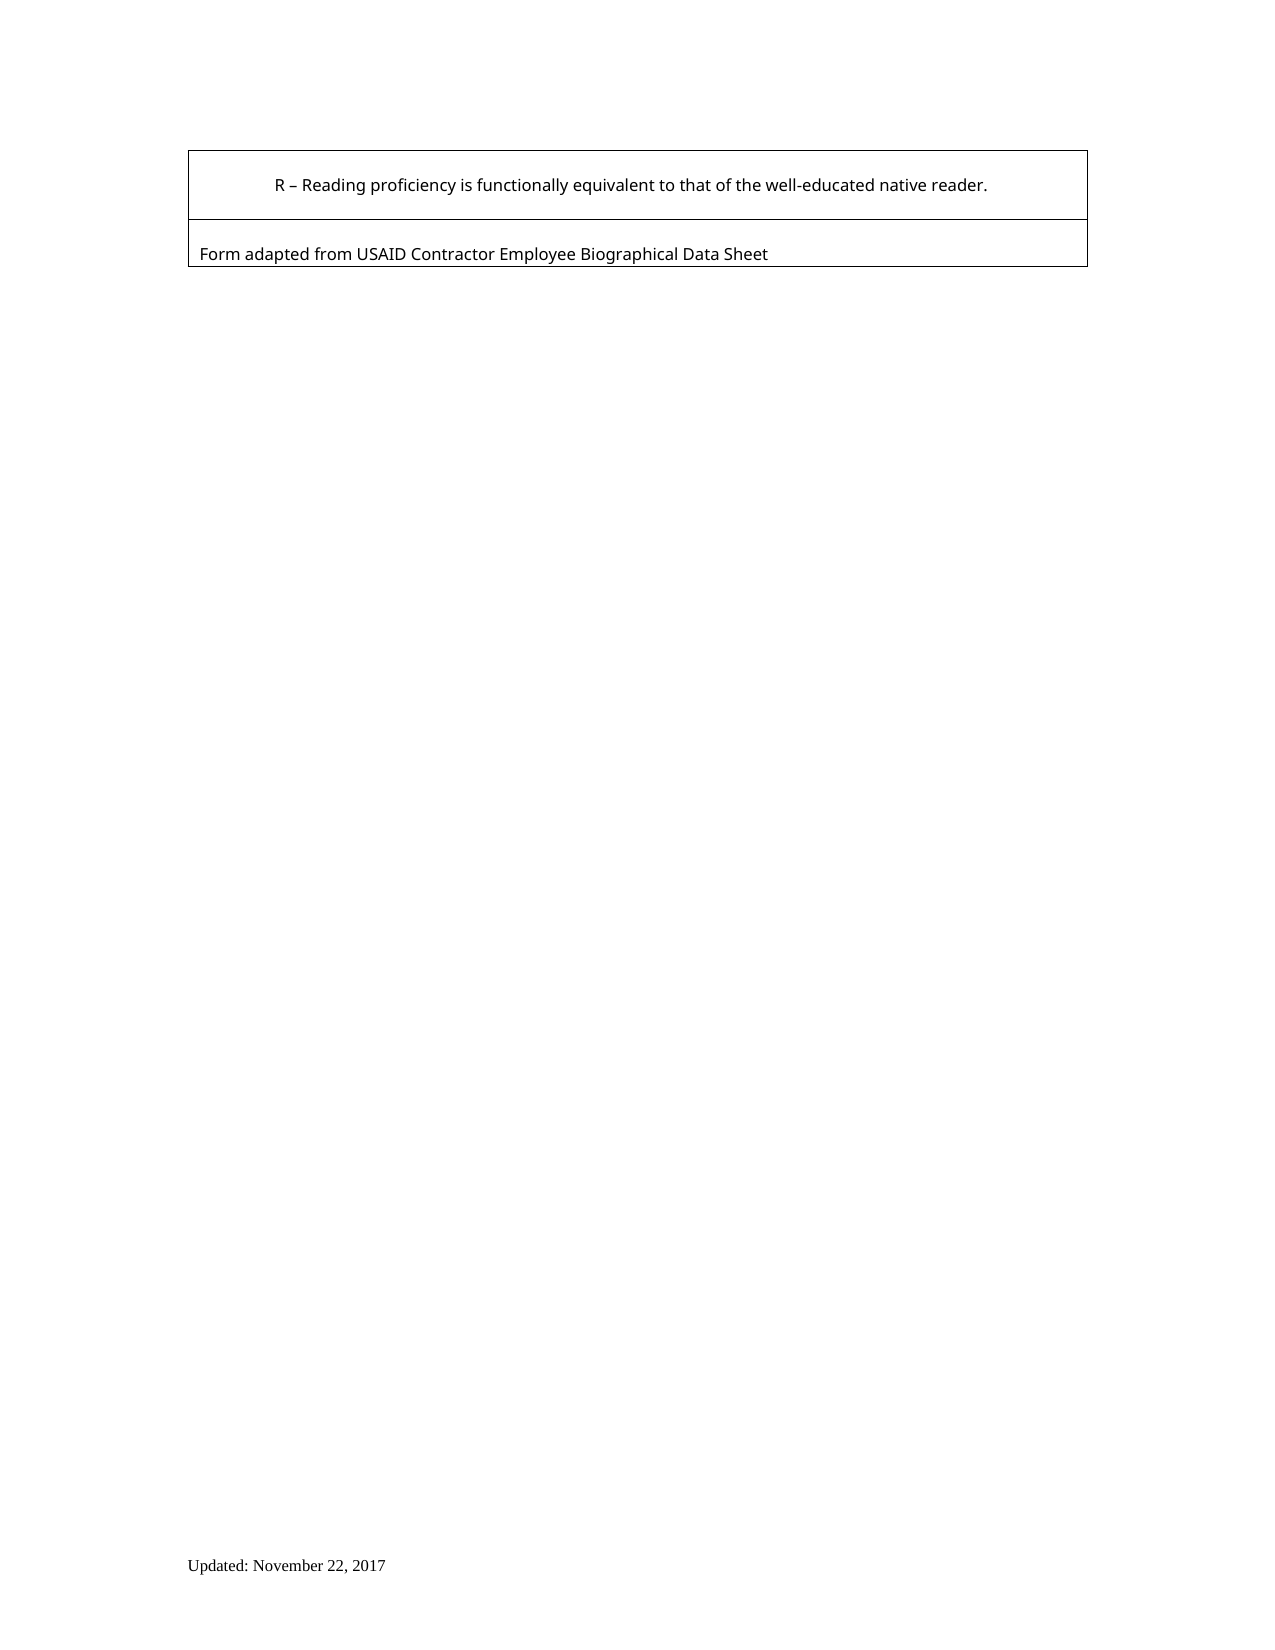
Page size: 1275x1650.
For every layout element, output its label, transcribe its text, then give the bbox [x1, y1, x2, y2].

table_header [189, 151, 1087, 219]
table_cell Form adapted from USAID Contractor Employee Biographical Data Sheet [189, 220, 1087, 266]
